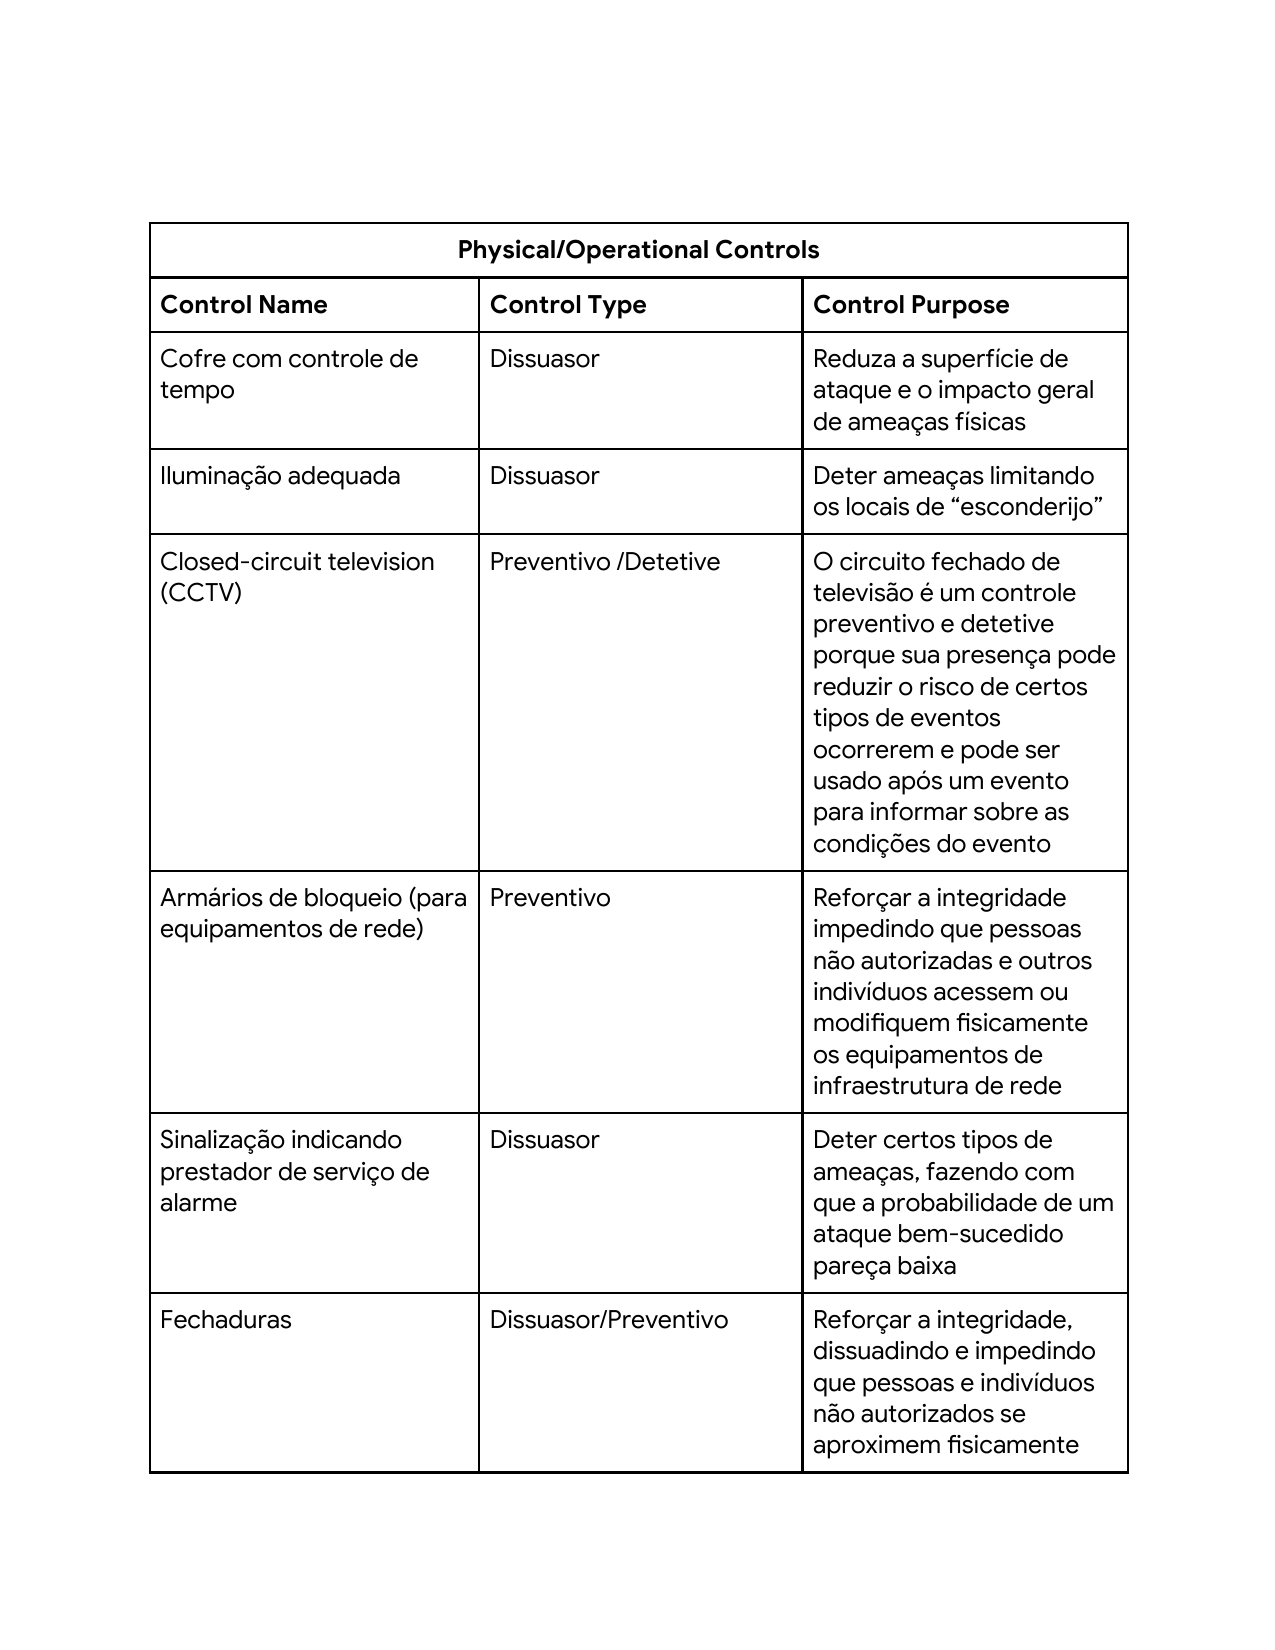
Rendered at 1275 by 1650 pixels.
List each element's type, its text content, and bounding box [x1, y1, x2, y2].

table_header Physical/Operational Controls [151, 224, 1127, 276]
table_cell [480, 1294, 801, 1471]
table_cell Armários de bloqueio (para equipamentos de rede) [151, 872, 478, 1112]
table_cell Sinalização indicando prestador de serviço de alarme [151, 1114, 478, 1292]
table_cell Iluminação adequada [151, 450, 478, 533]
table_cell Control Purpose [804, 279, 1127, 331]
table_cell Dissuasor [480, 1114, 801, 1292]
table_cell Dissuasor [480, 450, 801, 533]
table_cell Fechaduras [151, 1294, 478, 1471]
table_cell Cofre com controle de tempo [151, 333, 478, 448]
table_cell Dissuasor [480, 333, 801, 448]
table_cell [804, 1294, 1127, 1471]
table_cell Preventivo [480, 872, 801, 1112]
table_cell Deter ameaças limitando os locais de “esconderijo” [804, 450, 1127, 533]
table_cell Closed-circuit television (CCTV) [151, 535, 478, 870]
table_cell Preventivo /Detetive [480, 535, 801, 870]
table_cell Control Name [151, 279, 478, 331]
table_cell Reforçar a integridade impedindo que pessoas não autorizadas e outros indivíduos acessem ou modifiquem fisicamente os equipamentos de infraestrutura de rede [804, 872, 1127, 1112]
table_cell Reduza a superfície de ataque e o impacto geral de ameaças físicas [804, 333, 1127, 448]
table_cell Control Type [480, 279, 801, 331]
table_cell Deter certos tipos de ameaças, fazendo com que a probabilidade de um ataque bem-sucedido pareça baixa [804, 1114, 1127, 1292]
table_cell O circuito fechado de televisão é um controle preventivo e detetive porque sua presença pode reduzir o risco de certos tipos de eventos ocorrerem e pode ser usado após um evento para informar sobre as condições do evento [804, 535, 1127, 870]
